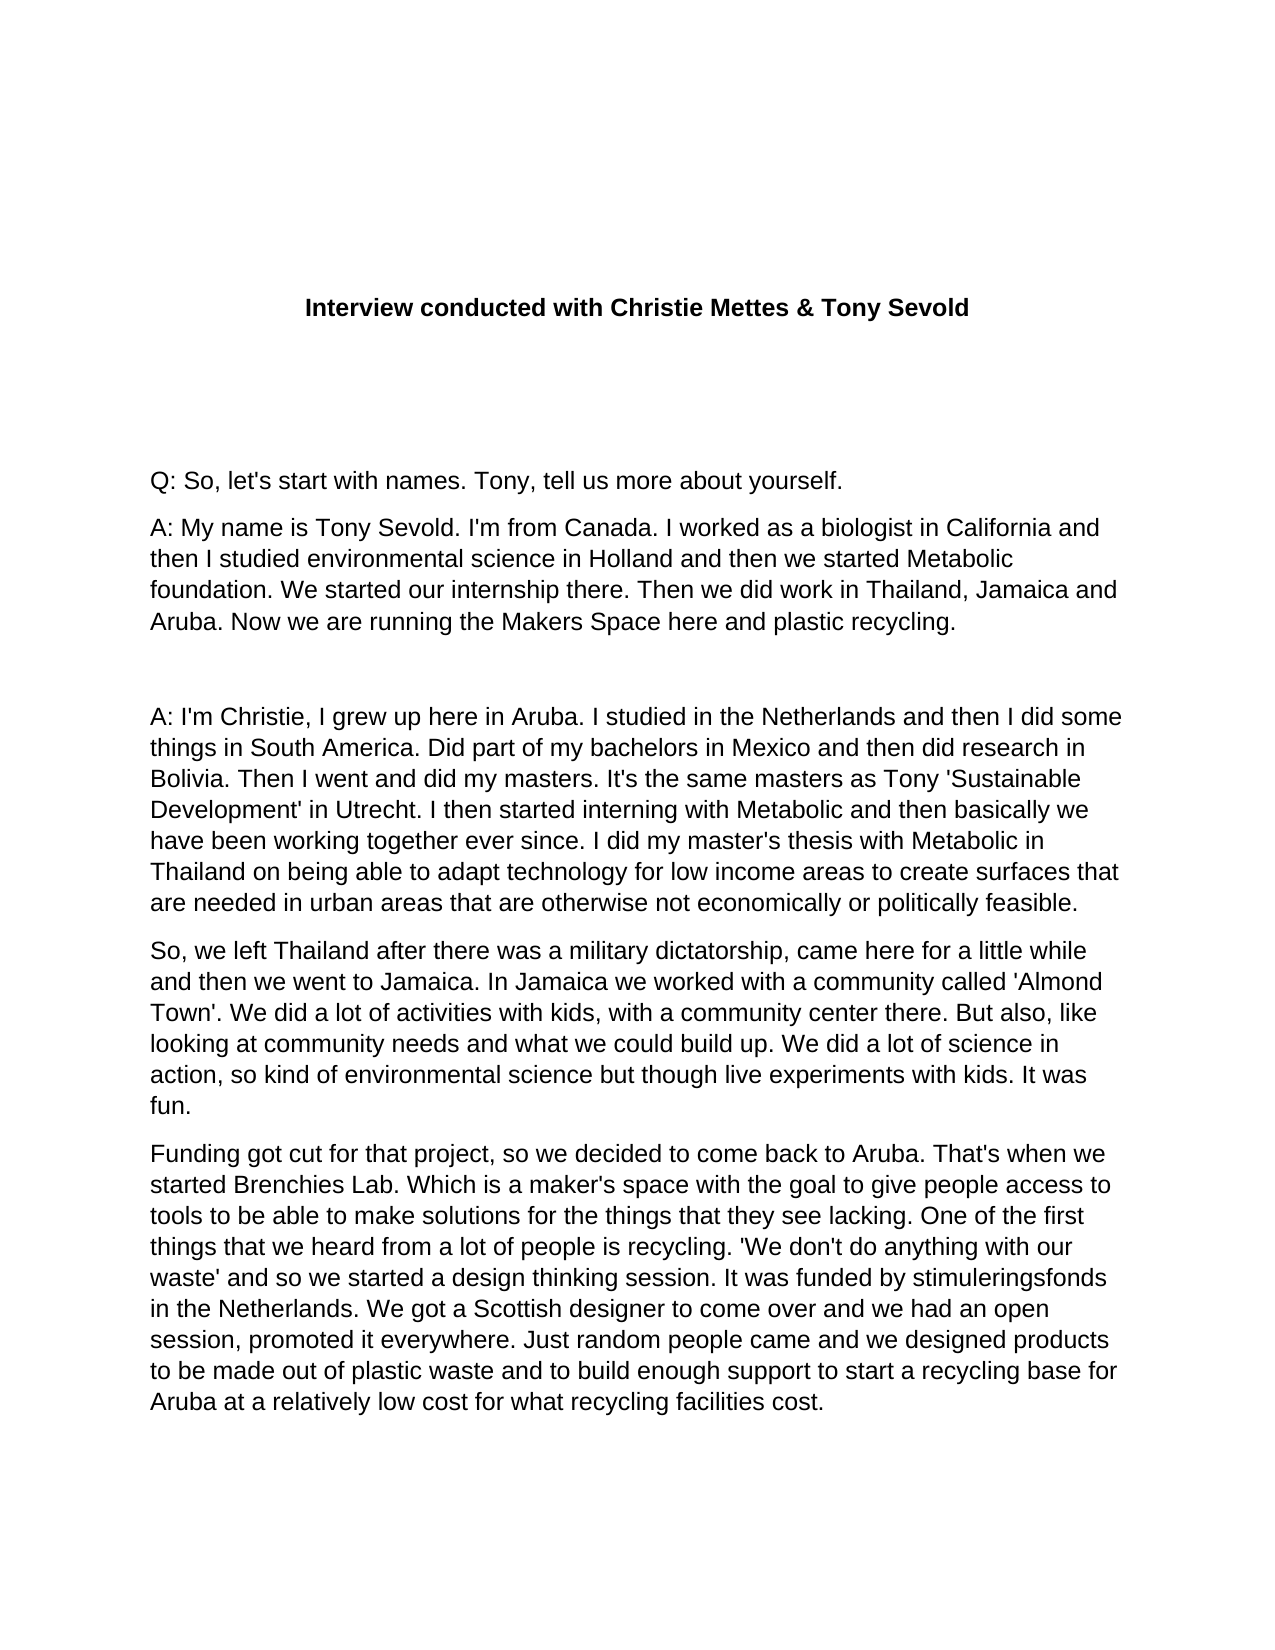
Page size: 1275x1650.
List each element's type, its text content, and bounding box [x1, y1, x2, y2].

text So, we left Thailand after there was a military dictatorship, came here for a little while and then we went to Jamaica. In Jamaica we worked with a community called 'Almond Town'. We did a lot of activities with kids, with a community center there. But also, like looking at community needs and what we could build up. We did a lot of science in action, so kind of environmental science but though live experiments with kids. It was fun. [150, 936, 1125, 1120]
text A: My name is Tony Sevold. I'm from Canada. I worked as a biologist in California and then I studied environmental science in Holland and then we started Metabolic foundation. We started our internship there. Then we did work in Thailand, Jamaica and Aruba. Now we are running the Makers Space here and plastic recycling. [150, 513, 1125, 635]
text Q: So, let's start with names. Tony, tell us more about yourself. [150, 466, 1125, 494]
text Funding got cut for that project, so we decided to come back to Aruba. That's when we started Brenchies Lab. Which is a maker's space with the goal to give people access to tools to be able to make solutions for the things that they see lacking. One of the first things that we heard from a lot of people is recycling. 'We don't do anything with our waste' and so we started a design thinking session. It was funded by stimuleringsfonds in the Netherlands. We got a Scottish designer to come over and we had an open session, promoted it everywhere. Just random people came and we designed products to be made out of plastic waste and to build enough support to start a recycling base for Aruba at a relatively low cost for what recycling facilities cost. [150, 1139, 1125, 1416]
text A: I'm Christie, I grew up here in Aruba. I studied in the Netherlands and then I did some things in South America. Did part of my bachelors in Mexico and then did research in Bolivia. Then I went and did my masters. It's the same masters as Tony 'Sustainable Development' in Utrecht. I then started interning with Metabolic and then basically we have been working together ever since. I did my master's thesis with Metabolic in Thailand on being able to adapt technology for low income areas to create surfaces that are needed in urban areas that are otherwise not economically or politically feasible. [150, 702, 1125, 917]
text Interview conducted with Christie Mettes & Tony Sevold [150, 293, 1125, 322]
